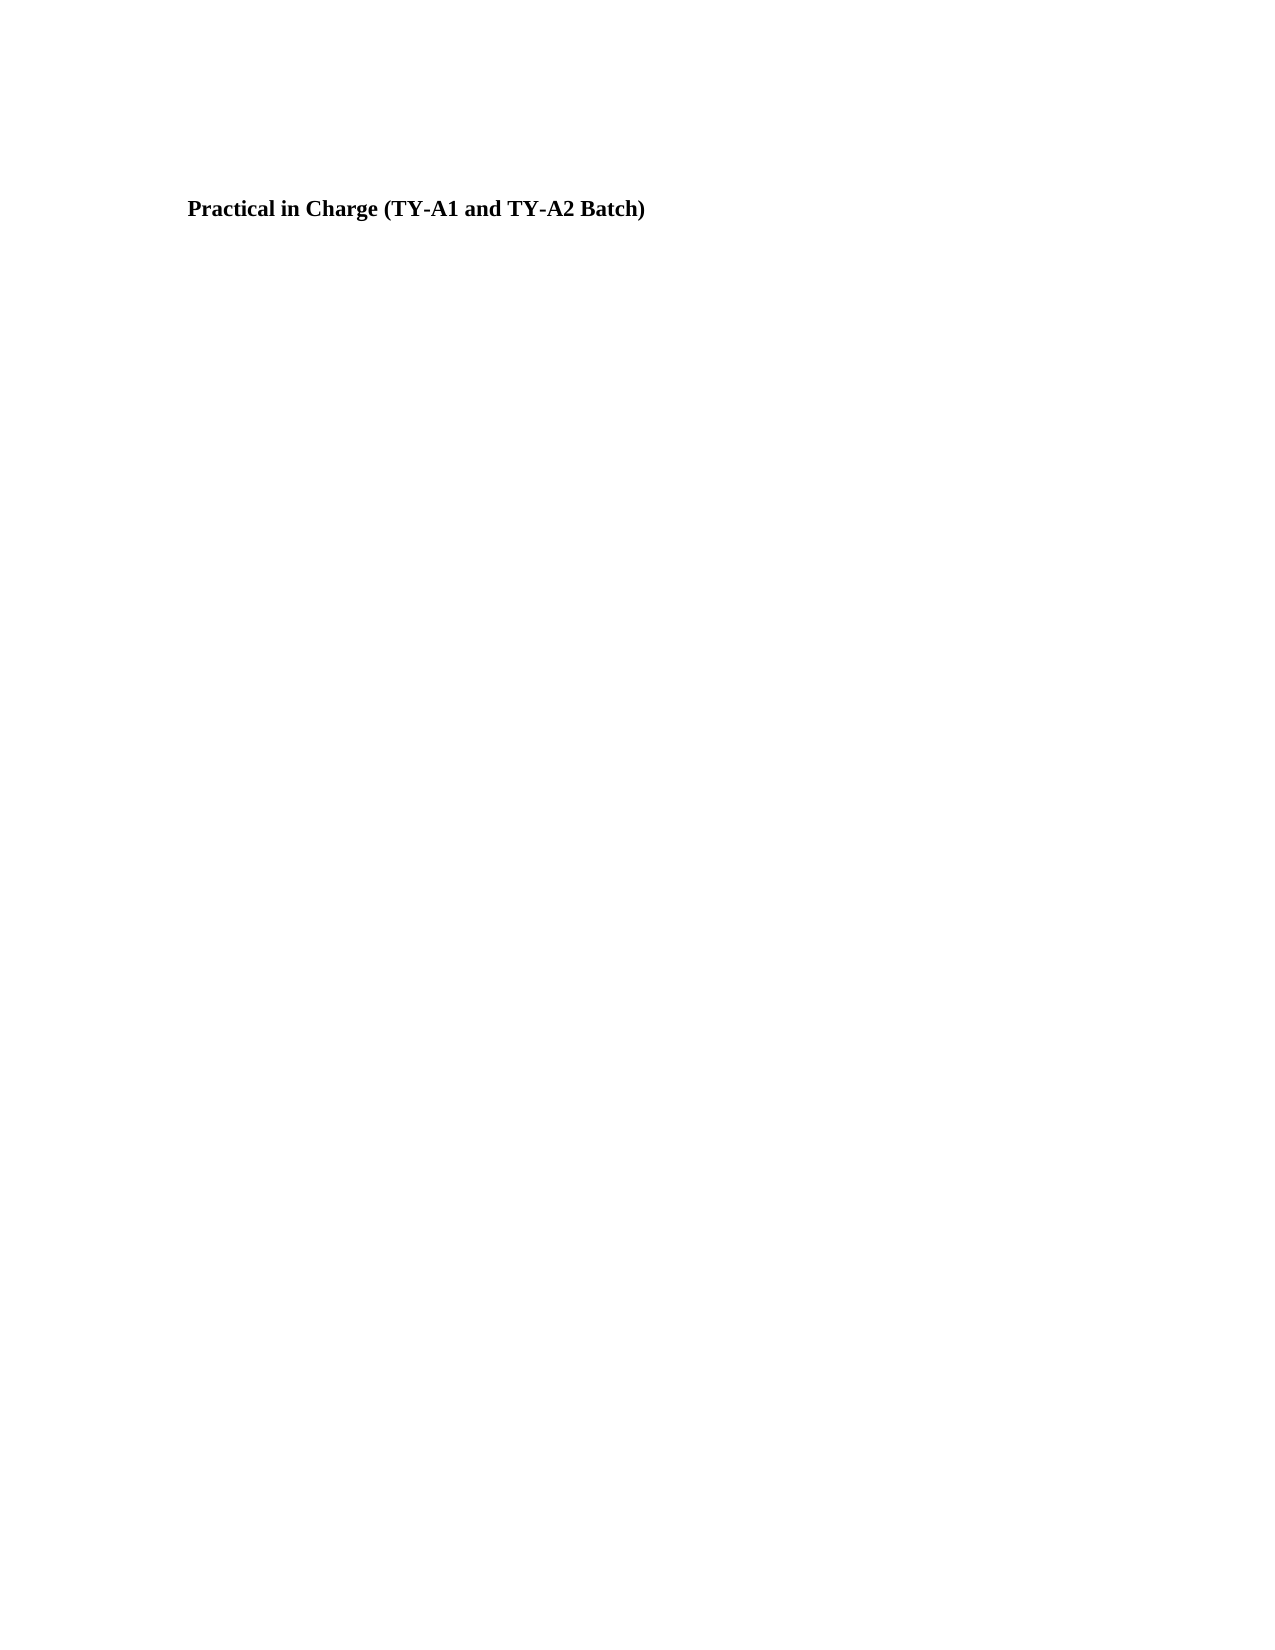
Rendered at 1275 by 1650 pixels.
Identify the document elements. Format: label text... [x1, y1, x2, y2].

text Practical in Charge (TY-A1 and TY-A2 Batch) [187, 195, 1088, 221]
